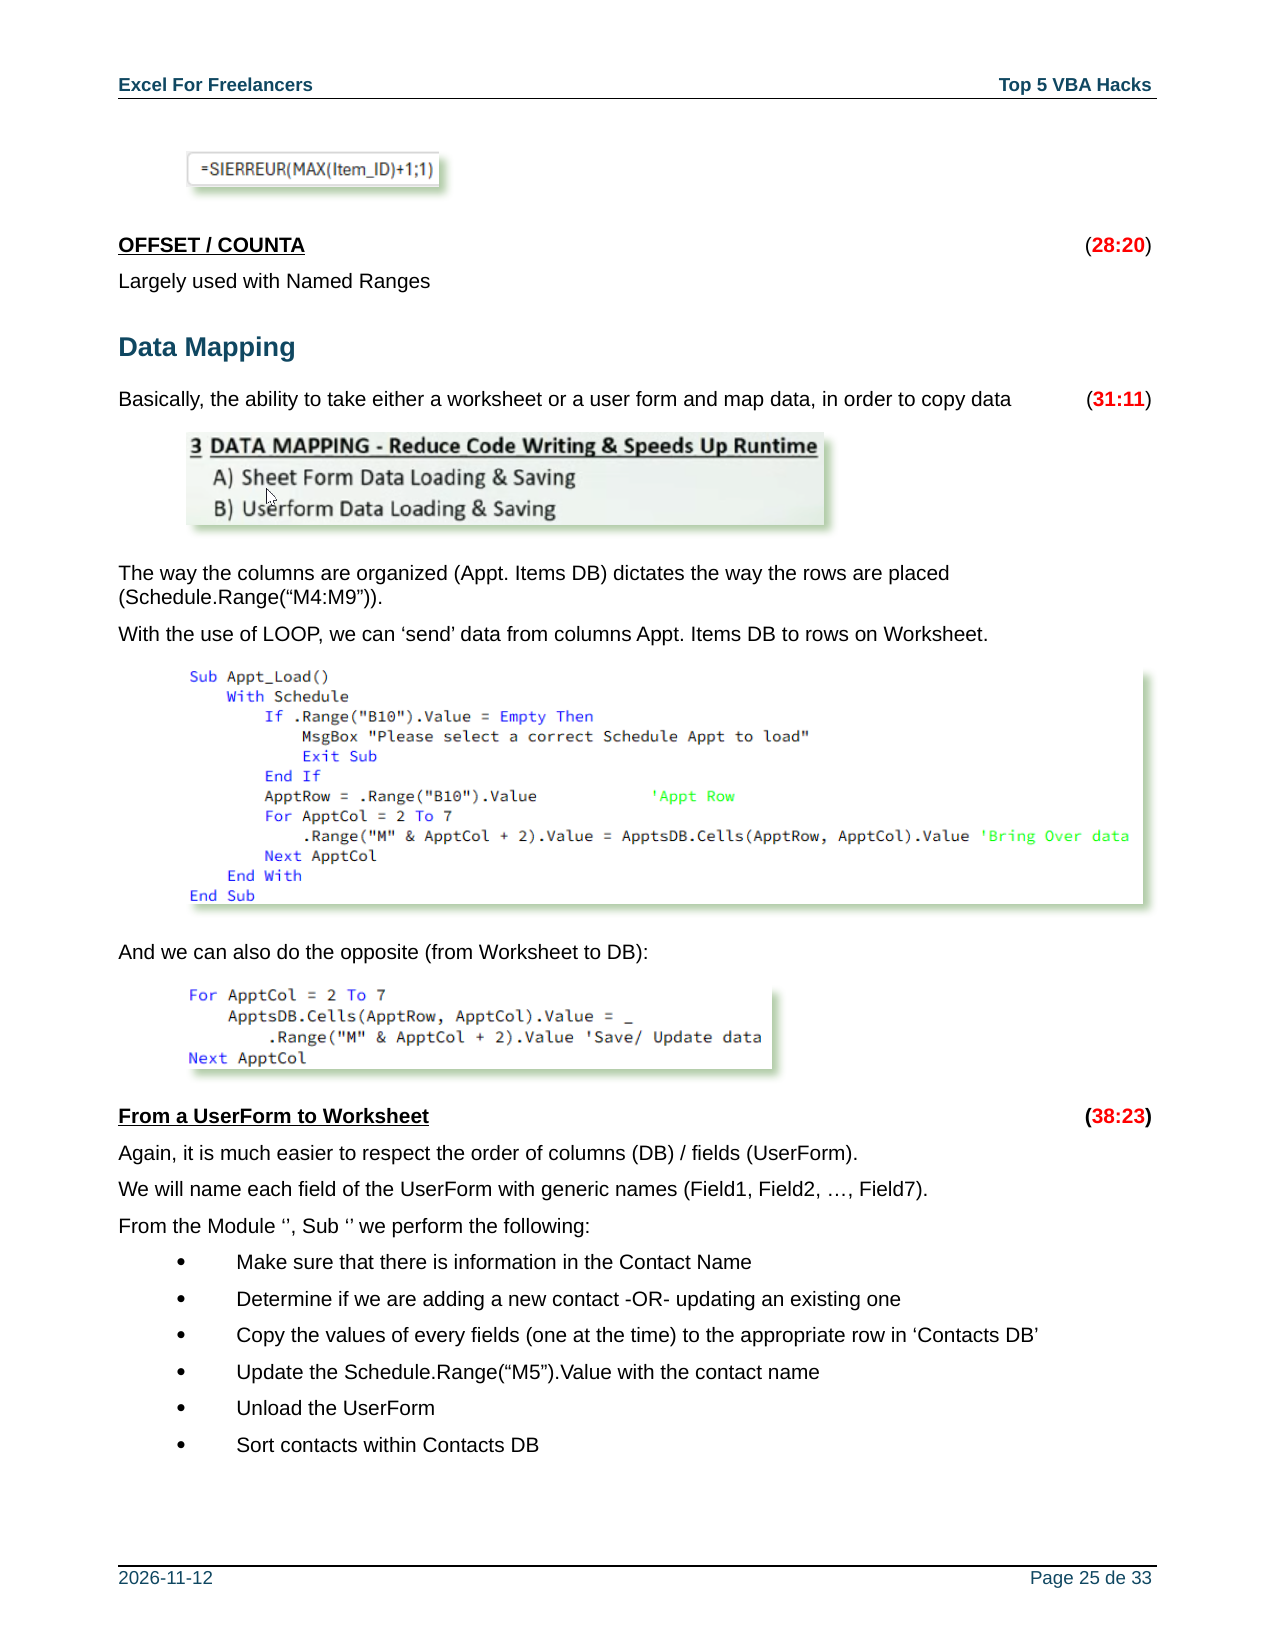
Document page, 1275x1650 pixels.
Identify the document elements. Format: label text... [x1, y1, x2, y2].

text From the Module ‘’, Sub ‘’ we perform the following: [118, 1213, 1157, 1237]
text We will name each field of the UserForm with generic names (Field1, Field2, …, Field7). [118, 1177, 1157, 1201]
list Unload the UserForm [177, 1396, 1157, 1420]
picture [186, 985, 772, 1069]
picture [186, 151, 439, 187]
text The way the columns are organized (Appt. Items DB) dictates the way the rows are placed (Schedule.Range(“M4:M9”)). [118, 561, 1157, 609]
text From a UserForm to Worksheet (38:23) [118, 1104, 1157, 1128]
list Copy the values of every fields (one at the time) to the appropriate row in ‘Contacts DB’ [177, 1323, 1157, 1347]
text Largely used with Named Ranges [118, 269, 1157, 293]
text Basically, the ability to take either a worksheet or a user form and map data, in order to copy data (31:11) [118, 387, 1157, 411]
picture [186, 432, 824, 525]
text With the use of LOOP, we can ‘send’ data from columns Appt. Items DB to rows on Worksheet. [118, 622, 1157, 646]
picture [186, 667, 1143, 904]
subtitle Data Mapping [118, 331, 1157, 362]
list Sort contacts within Contacts DB [177, 1433, 1157, 1457]
text Again, it is much easier to respect the order of columns (DB) / fields (UserForm). [118, 1141, 1157, 1164]
list Determine if we are adding a new contact -OR- updating an existing one [177, 1287, 1157, 1311]
list Update the Schedule.Range(“M5”).Value with the contact name [177, 1360, 1157, 1384]
text And we can also do the opposite (from Worksheet to DB): [118, 939, 1157, 963]
list Make sure that there is information in the Contact Name [177, 1250, 1157, 1274]
text OFFSET / COUNTA (28:20) [118, 233, 1157, 257]
